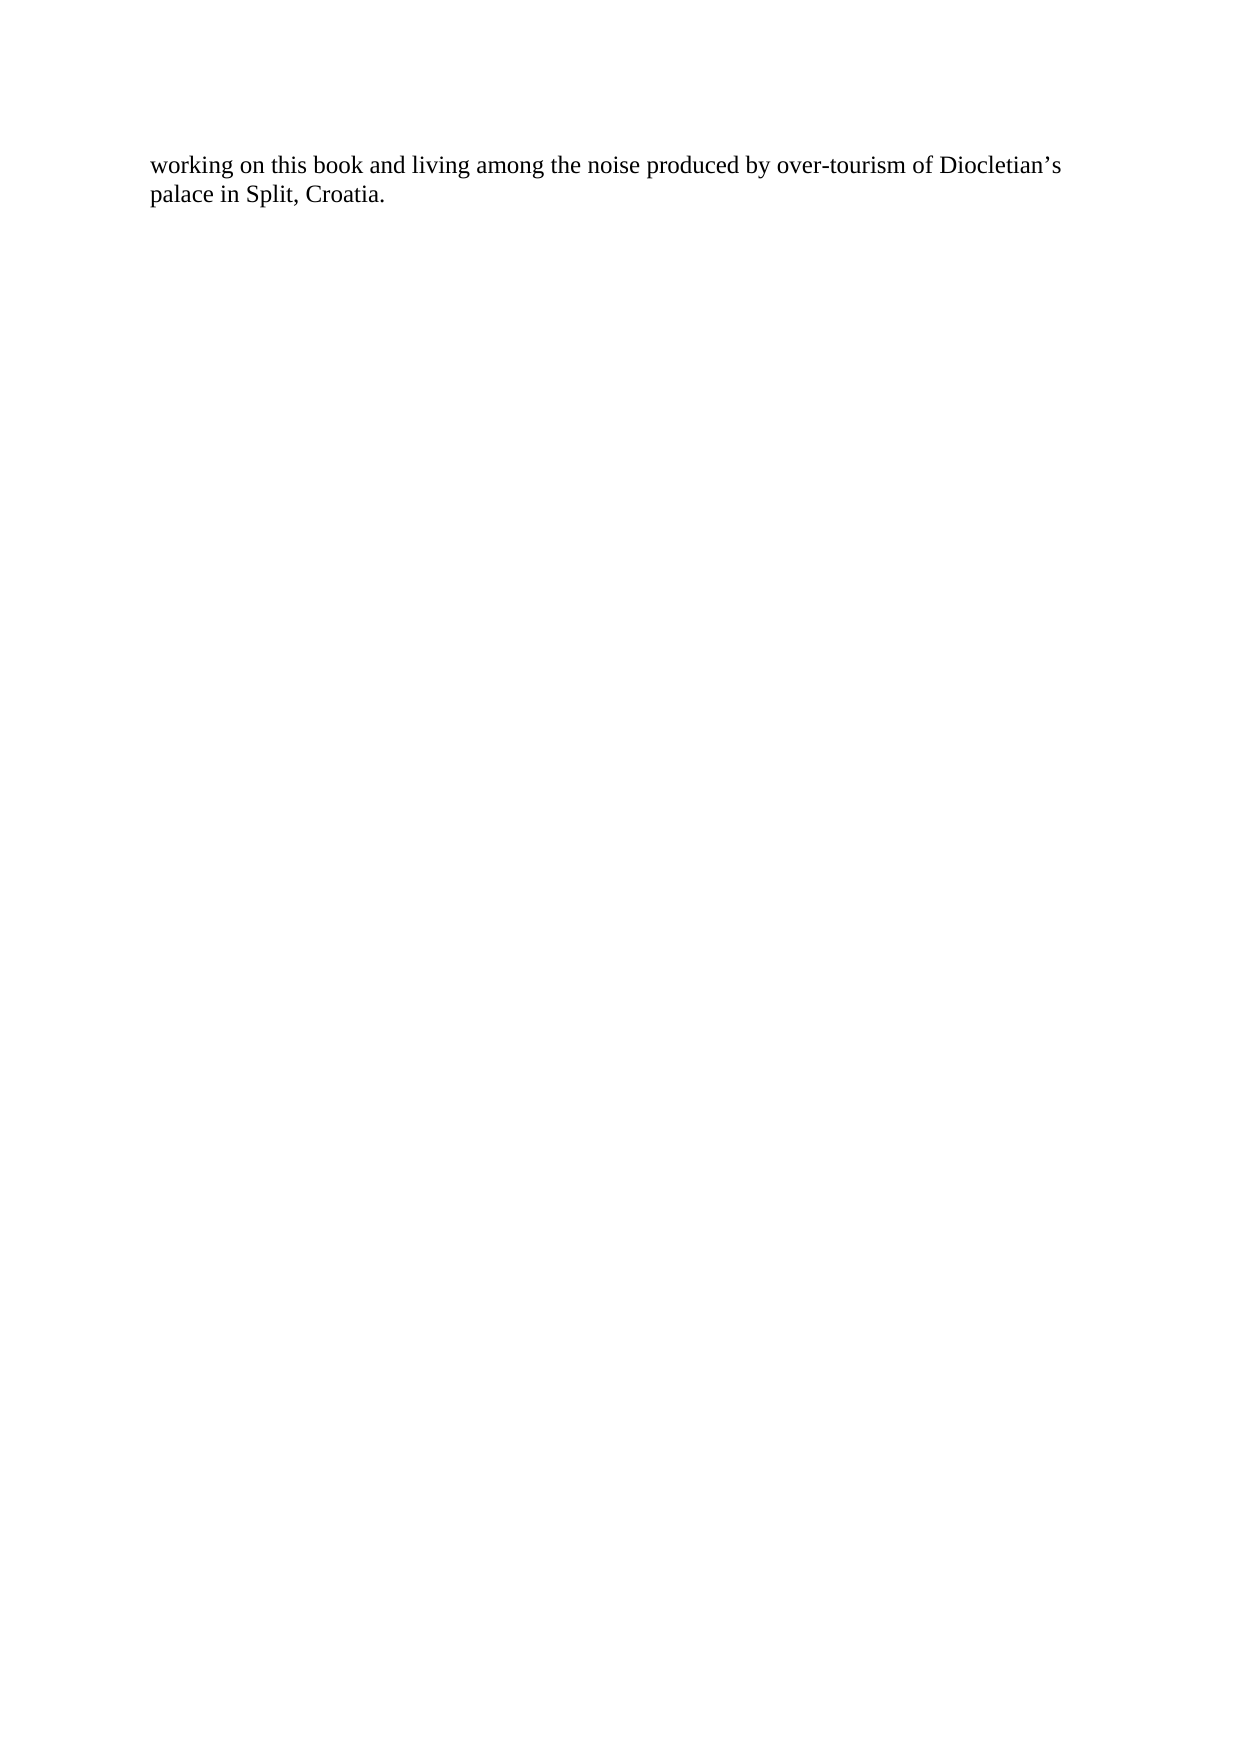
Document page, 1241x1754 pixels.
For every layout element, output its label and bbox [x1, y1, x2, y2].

text [150, 150, 1090, 207]
